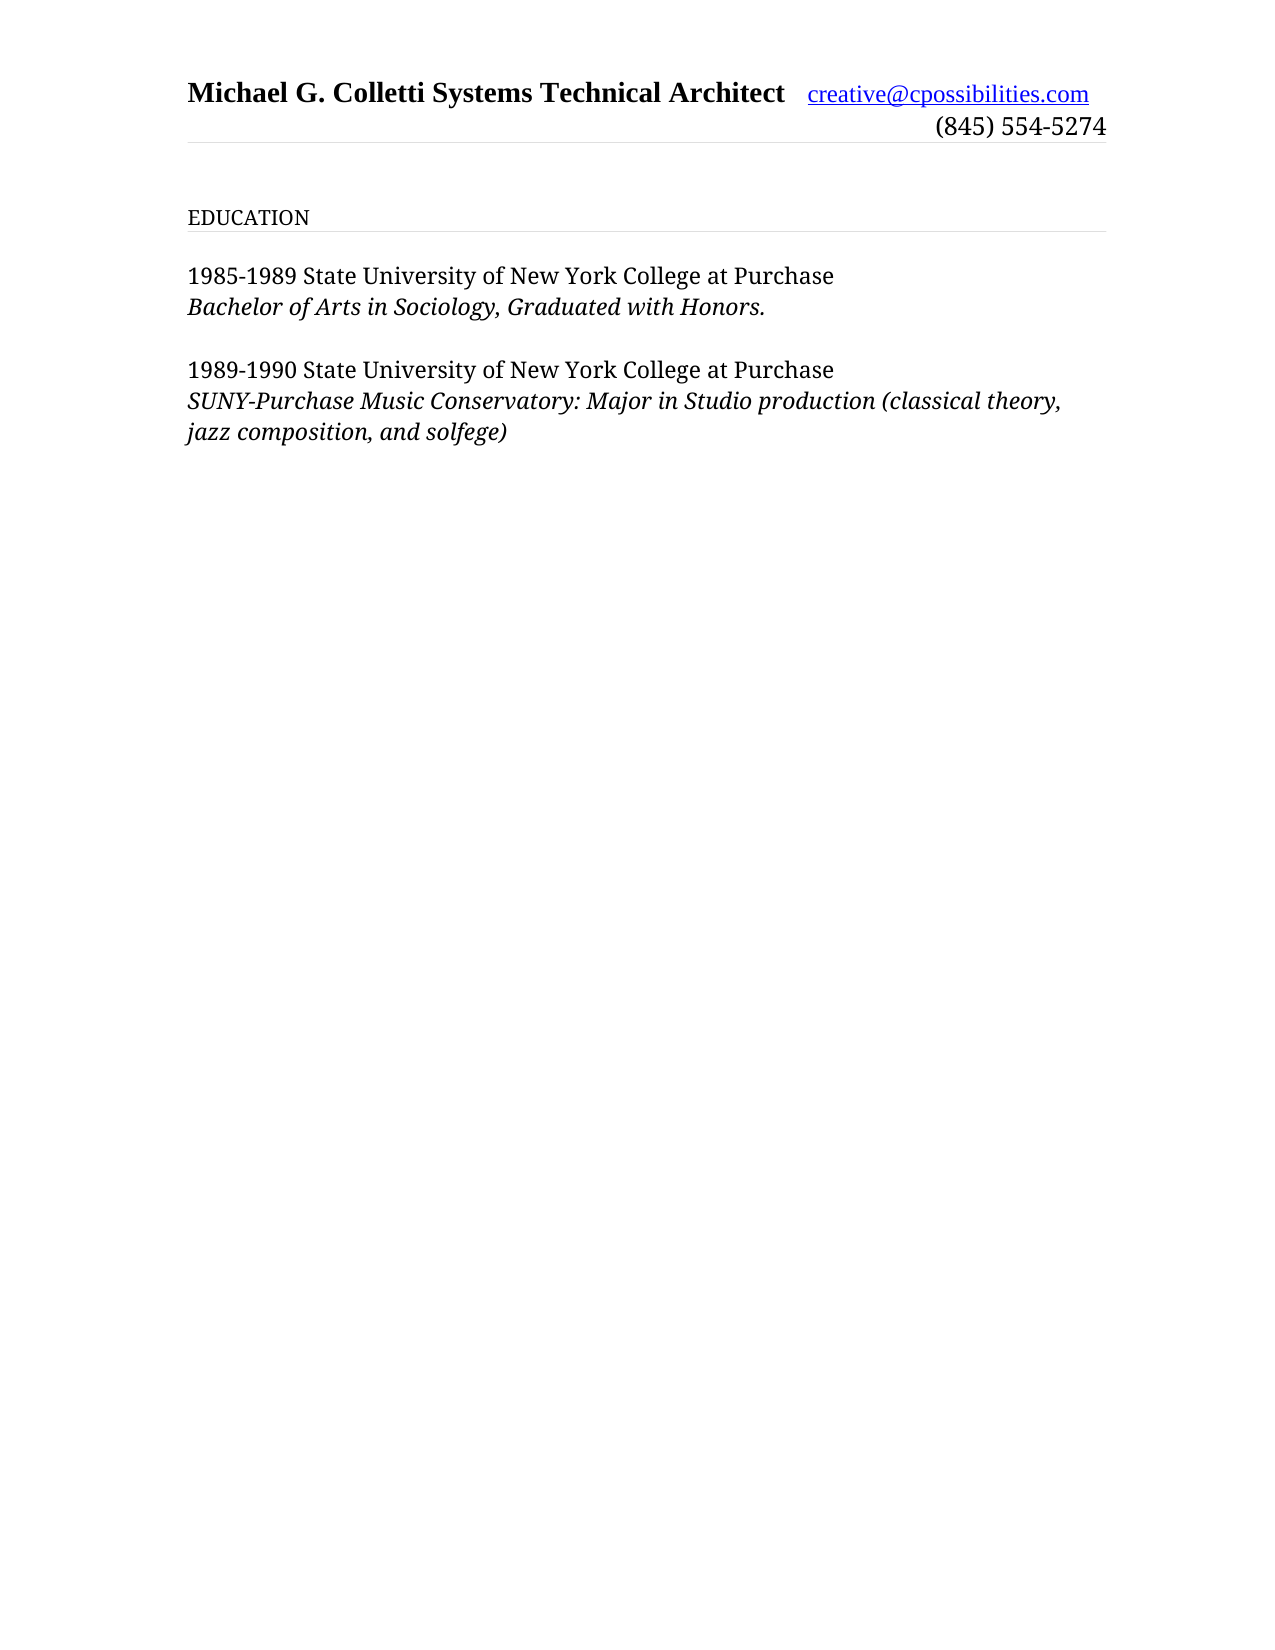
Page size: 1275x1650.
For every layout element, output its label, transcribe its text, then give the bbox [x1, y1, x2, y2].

text 1989-1990 State University of New York College at Purchase [187, 353, 1106, 385]
text Bachelor of Arts in Sociology, Graduated with Honors. [187, 291, 1106, 322]
text 1985-1989 State University of New York College at Purchase [187, 260, 1106, 291]
text SUNY-Purchase Music Conservatory: Major in Studio production (classical theory, jazz composition, and solfege) [187, 385, 1106, 447]
subtitle EDUCATION [187, 203, 1106, 231]
